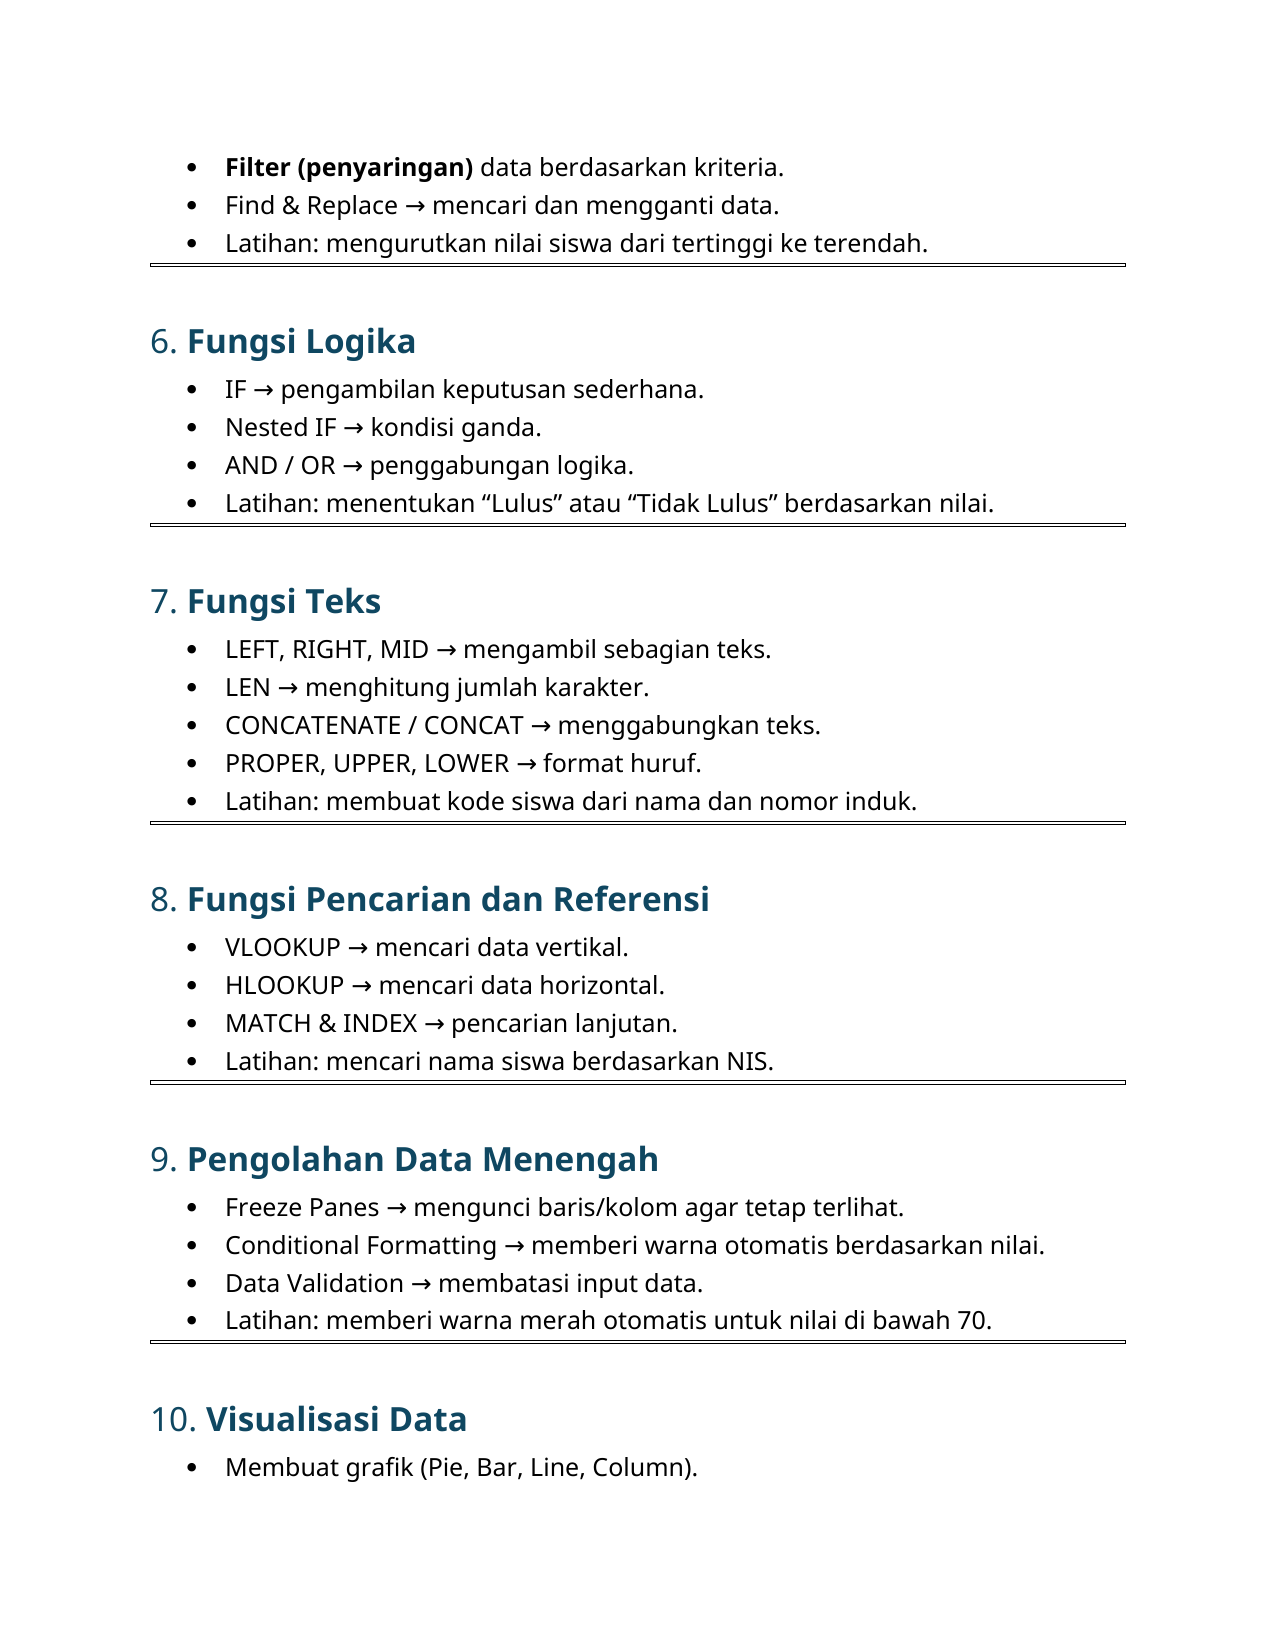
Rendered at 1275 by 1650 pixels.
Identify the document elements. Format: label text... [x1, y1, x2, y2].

list CONCATENATE / CONCAT → menggabungkan teks. [187, 708, 1125, 742]
list Freeze Panes → mengunci baris/kolom agar tetap terlihat. [187, 1189, 1125, 1224]
list MATCH & INDEX → pencarian lanjutan. [187, 1005, 1125, 1039]
list Filter (penyaringan) data berdasarkan kriteria. [187, 150, 1125, 184]
list Find & Replace → mencari dan mengganti data. [187, 188, 1125, 222]
list Latihan: mencari nama siswa berdasarkan NIS. [187, 1043, 1125, 1077]
list Nested IF → kondisi ganda. [187, 410, 1125, 444]
list IF → pengambilan keputusan sederhana. [187, 372, 1125, 406]
list Latihan: menentukan “Lulus” atau “Tidak Lulus” berdasarkan nilai. [187, 486, 1125, 519]
subtitle 10. Visualisasi Data [150, 1396, 1125, 1441]
list PROPER, UPPER, LOWER → format huruf. [187, 745, 1125, 779]
list LEFT, RIGHT, MID → mengambil sebagian teks. [187, 632, 1125, 666]
list Latihan: mengurutkan nilai siswa dari tertinggi ke terendah. [187, 226, 1125, 260]
list Latihan: membuat kode siswa dari nama dan nomor induk. [187, 783, 1125, 817]
list Conditional Formatting → memberi warna otomatis berdasarkan nilai. [187, 1227, 1125, 1261]
list Membuat grafik (Pie, Bar, Line, Column). [187, 1449, 1125, 1483]
list Latihan: memberi warna merah otomatis untuk nilai di bawah 70. [187, 1303, 1125, 1337]
list HLOOKUP → mencari data horizontal. [187, 967, 1125, 1002]
subtitle 8. Fungsi Pencarian dan Referensi [150, 876, 1125, 921]
subtitle 9. Pengolahan Data Menengah [150, 1136, 1125, 1181]
list VLOOKUP → mencari data vertikal. [187, 930, 1125, 964]
subtitle 7. Fungsi Teks [150, 578, 1125, 624]
list Data Validation → membatasi input data. [187, 1265, 1125, 1299]
list LEN → menghitung jumlah karakter. [187, 670, 1125, 704]
list AND / OR → penggabungan logika. [187, 448, 1125, 482]
subtitle 6. Fungsi Logika [150, 318, 1125, 364]
